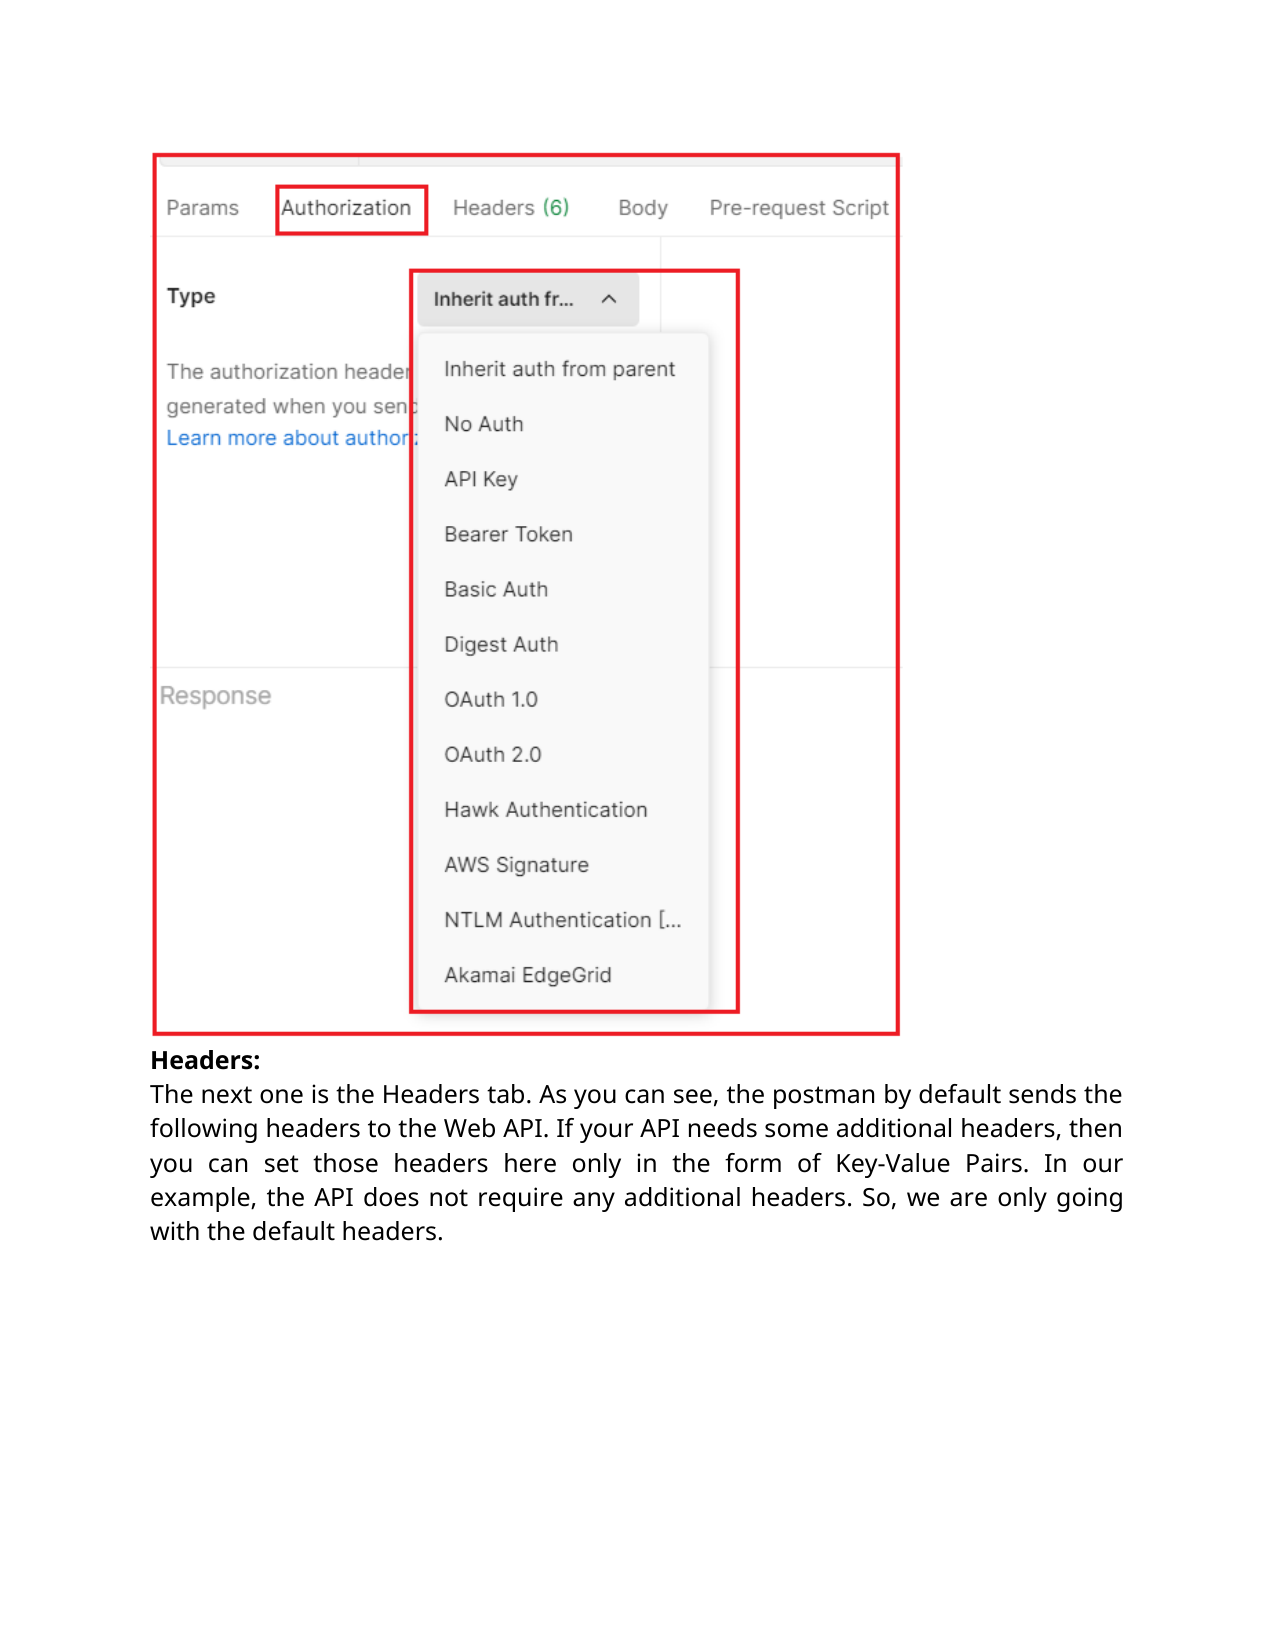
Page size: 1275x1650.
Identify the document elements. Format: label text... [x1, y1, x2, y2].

subtitle Headers: [150, 1043, 1125, 1077]
text The next one is the Headers tab. As you can see, the postman by default sends the following headers to the Web API. If your API needs some additional headers, then you can set those headers here only in the form of Key-Value Pairs. In our example, the API does not require any additional headers. So, we are only going with the default headers. [150, 1077, 1125, 1247]
picture [150, 150, 907, 1043]
